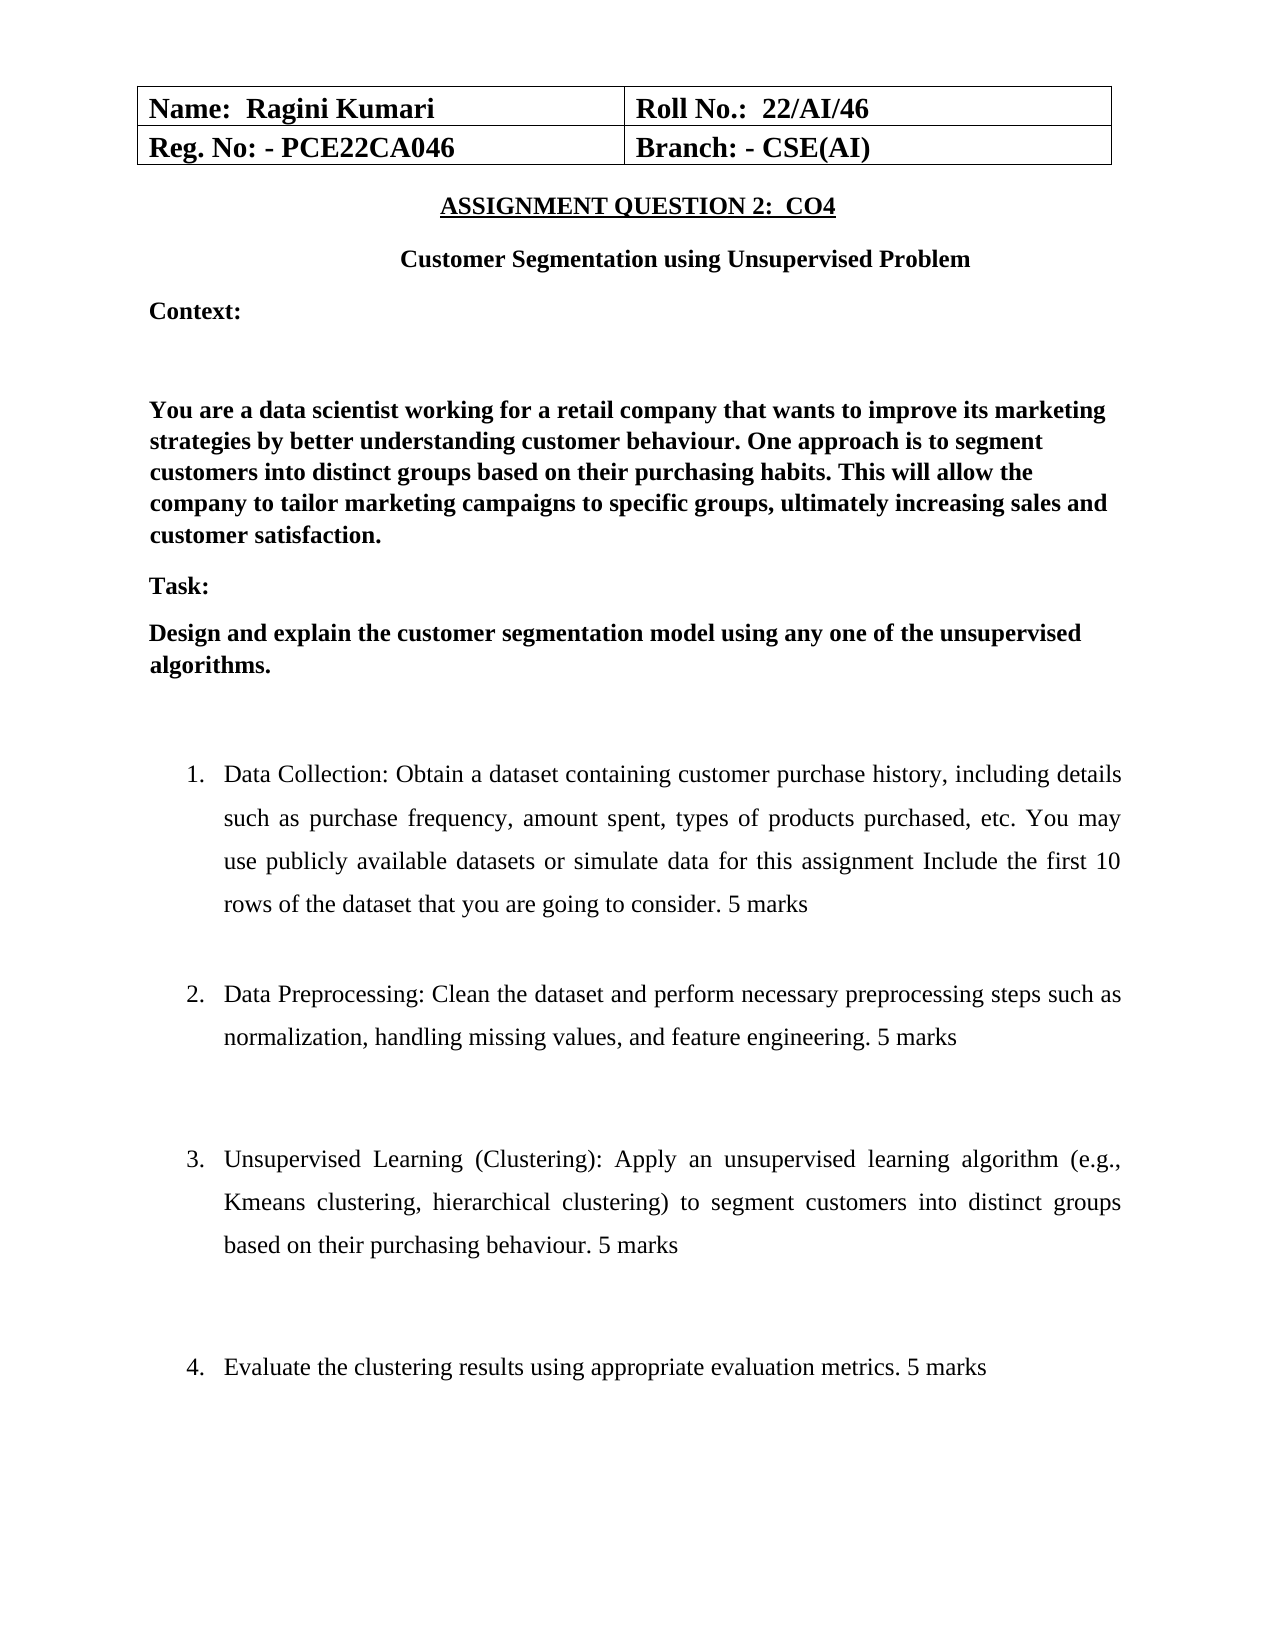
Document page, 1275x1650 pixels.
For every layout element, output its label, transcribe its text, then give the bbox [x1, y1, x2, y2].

list Data Preprocessing: Clean the dataset and perform necessary preprocessing steps such as normalization, handling missing values, and feature engineering. 5 marks [186, 979, 1122, 1051]
list Data Collection: Obtain a dataset containing customer purchase history, including details such as purchase frequency, amount spent, types of products purchased, etc. You may use publicly available datasets or simulate data for this assignment Include the first 10 rows of the dataset that you are going to consider. 5 marks [186, 759, 1122, 918]
text You are a data scientist working for a retail company that wants to improve its marketing strategies by better understanding customer behaviour. One approach is to segment customers into distinct groups based on their purchasing habits. This will allow the company to tailor marketing campaigns to specific groups, ultimately increasing sales and customer satisfaction. [148, 395, 1122, 548]
text Task: [148, 571, 1122, 600]
list Unsupervised Learning (Clustering): Apply an unsupervised learning algorithm (e.g., Kmeans clustering, hierarchical clustering) to segment customers into distinct groups based on their purchasing behaviour. 5 marks [186, 1144, 1122, 1259]
table_cell Branch: - CSE(AI) [625, 126, 1111, 164]
table_cell Reg. No: - PCE22CA046 [138, 126, 624, 164]
table_header Roll No.: 22/AI/46 [625, 87, 1111, 125]
text Customer Segmentation using Unsupervised Problem Context: [148, 244, 971, 324]
table_header Name: Ragini Kumari [138, 87, 624, 125]
text Design and explain the customer segmentation model using any one of the unsupervised algorithms. [148, 618, 1122, 678]
list Evaluate the clustering results using appropriate evaluation metrics. 5 marks [186, 1352, 1122, 1381]
text ASSIGNMENT QUESTION 2: CO4 [153, 138, 1122, 220]
